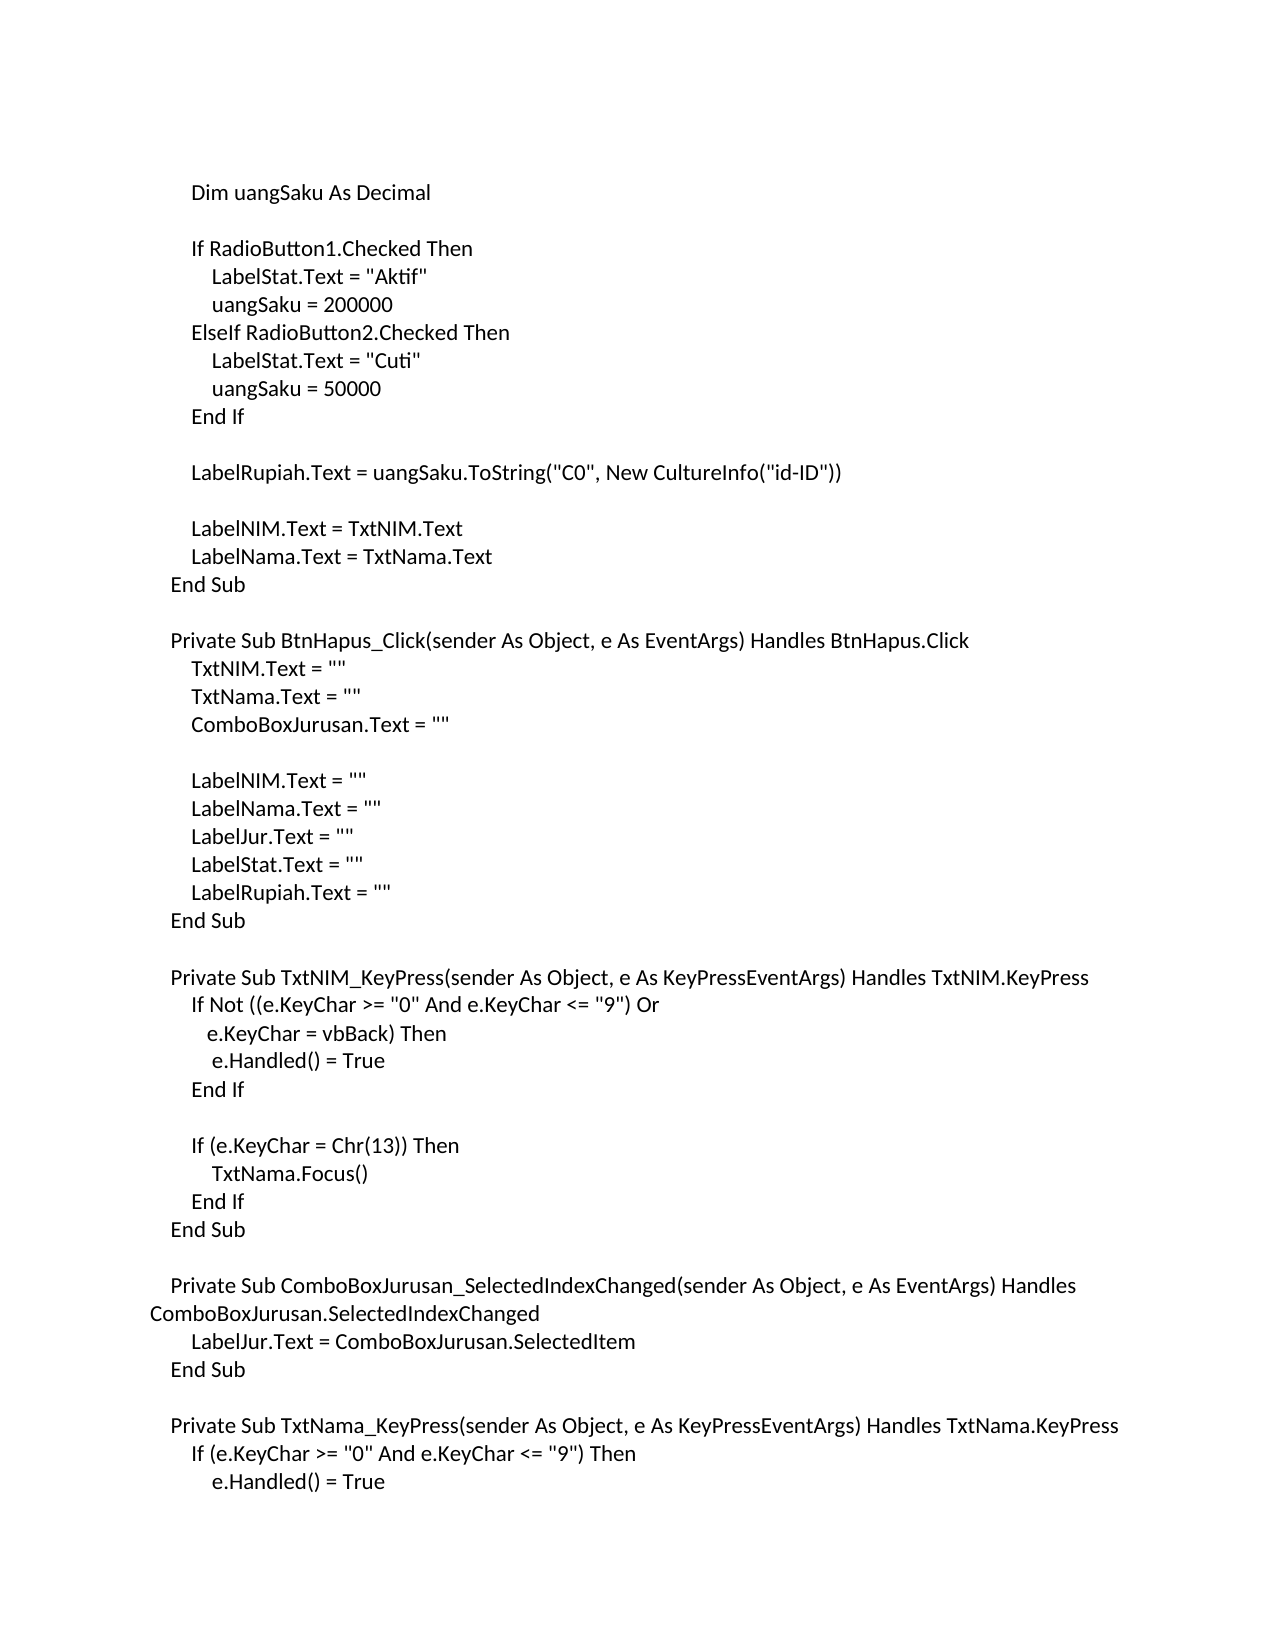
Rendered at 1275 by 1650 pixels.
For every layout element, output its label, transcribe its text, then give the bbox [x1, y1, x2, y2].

text ComboBoxJurusan.Text = "" [150, 710, 1125, 738]
text LabelJur.Text = "" [150, 822, 1125, 851]
text End If [150, 402, 1125, 430]
text LabelStat.Text = "Aktif" [150, 262, 1125, 290]
text TxtNIM.Text = "" [150, 654, 1125, 682]
text If Not ((e.KeyChar >= "0" And e.KeyChar <= "9") Or [150, 991, 1125, 1019]
text uangSaku = 200000 [150, 290, 1125, 318]
text LabelJur.Text = ComboBoxJurusan.SelectedItem [150, 1327, 1125, 1355]
text LabelStat.Text = "" [150, 851, 1125, 878]
text LabelNIM.Text = "" [150, 766, 1125, 794]
text If RadioButton1.Checked Then [150, 234, 1125, 262]
text Private Sub BtnHapus_Click(sender As Object, e As EventArgs) Handles BtnHapus.Click [150, 626, 1125, 654]
text End If [150, 1075, 1125, 1103]
text ElseIf RadioButton2.Checked Then [150, 318, 1125, 346]
text If (e.KeyChar >= "0" And e.KeyChar <= "9") Then [150, 1439, 1125, 1467]
text LabelNama.Text = "" [150, 794, 1125, 822]
text Private Sub ComboBoxJurusan_SelectedIndexChanged(sender As Object, e As EventArgs) Handles ComboBoxJurusan.SelectedIndexChanged [150, 1271, 1125, 1327]
text End Sub [150, 570, 1125, 598]
text Private Sub TxtNIM_KeyPress(sender As Object, e As KeyPressEventArgs) Handles TxtNIM.KeyPress [150, 963, 1125, 991]
text LabelStat.Text = "Cuti" [150, 346, 1125, 374]
text End If [150, 1187, 1125, 1215]
text Dim uangSaku As Decimal [150, 178, 1125, 206]
text LabelNama.Text = TxtNama.Text [150, 542, 1125, 570]
text e.Handled() = True [150, 1047, 1125, 1075]
text End Sub [150, 907, 1125, 934]
text uangSaku = 50000 [150, 374, 1125, 402]
text e.KeyChar = vbBack) Then [150, 1019, 1125, 1047]
text LabelNIM.Text = TxtNIM.Text [150, 514, 1125, 542]
text TxtNama.Text = "" [150, 682, 1125, 710]
text LabelRupiah.Text = uangSaku.ToString("C0", New CultureInfo("id-ID")) [150, 458, 1125, 486]
text End Sub [150, 1215, 1125, 1243]
text LabelRupiah.Text = "" [150, 878, 1125, 907]
text TxtNama.Focus() [150, 1159, 1125, 1187]
text e.Handled() = True [150, 1467, 1125, 1495]
text Private Sub TxtNama_KeyPress(sender As Object, e As KeyPressEventArgs) Handles TxtNama.KeyPress [150, 1411, 1125, 1439]
text If (e.KeyChar = Chr(13)) Then [150, 1131, 1125, 1159]
text End Sub [150, 1355, 1125, 1383]
